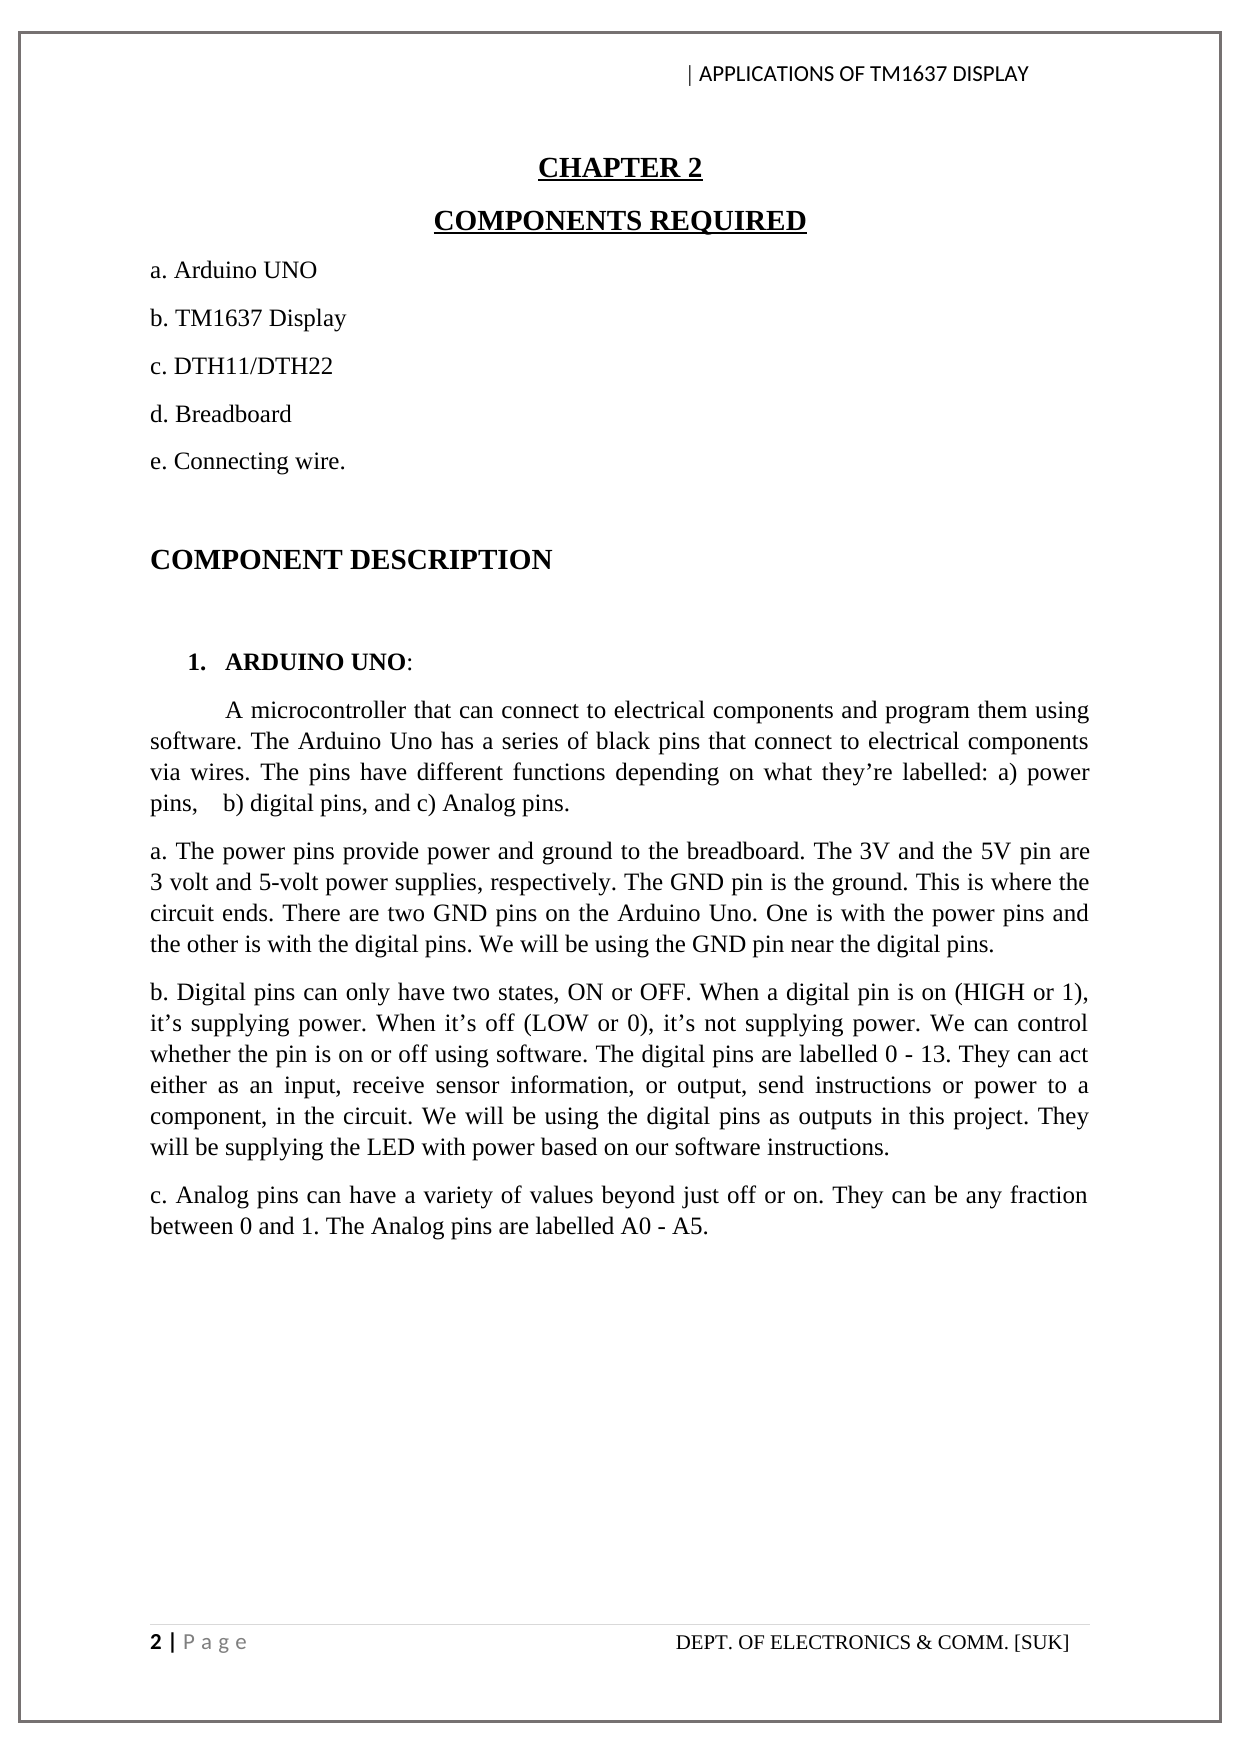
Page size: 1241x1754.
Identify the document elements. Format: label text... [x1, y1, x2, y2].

text c. DTH11/DTH22 [150, 351, 1090, 380]
text a. The power pins provide power and ground to the breadboard. The 3V and the 5V pin are 3 volt and 5-volt power supplies, respectively. The GND pin is the ground. This is where the circuit ends. There are two GND pins on the Arduino Uno. One is with the power pins and the other is with the digital pins. We will be using the GND pin near the digital pins. [150, 836, 1090, 958]
text c. Analog pins can have a variety of values beyond just off or on. They can be any fraction between 0 and 1. The Analog pins are labelled A0 - A5. [150, 1180, 1090, 1239]
text b. TM1637 Display [150, 303, 1090, 332]
text d. Breadboard [150, 399, 1090, 427]
text COMPONENTS REQUIRED [150, 203, 1090, 236]
text e. Connecting wire. [150, 446, 1090, 475]
text CHAPTER 2 [150, 150, 1090, 183]
list ARDUINO UNO: [187, 647, 1090, 676]
text A microcontroller that can connect to electrical components and program them using software. The Arduino Uno has a series of black pins that connect to electrical components via wires. The pins have different functions depending on what they’re labelled: a) power pins, b) digital pins, and c) Analog pins. [150, 695, 1090, 817]
text a. Arduino UNO [150, 256, 1090, 284]
text COMPONENT DESCRIPTION [150, 542, 1090, 575]
text b. Digital pins can only have two states, ON or OFF. When a digital pin is on (HIGH or 1), it’s supplying power. When it’s off (LOW or 0), it’s not supplying power. We can control whether the pin is on or off using software. The digital pins are labelled 0 - 13. They can act either as an input, receive sensor information, or output, send instructions or power to a component, in the circuit. We will be using the digital pins as outputs in this project. They will be supplying the LED with power based on our software instructions. [150, 977, 1090, 1161]
